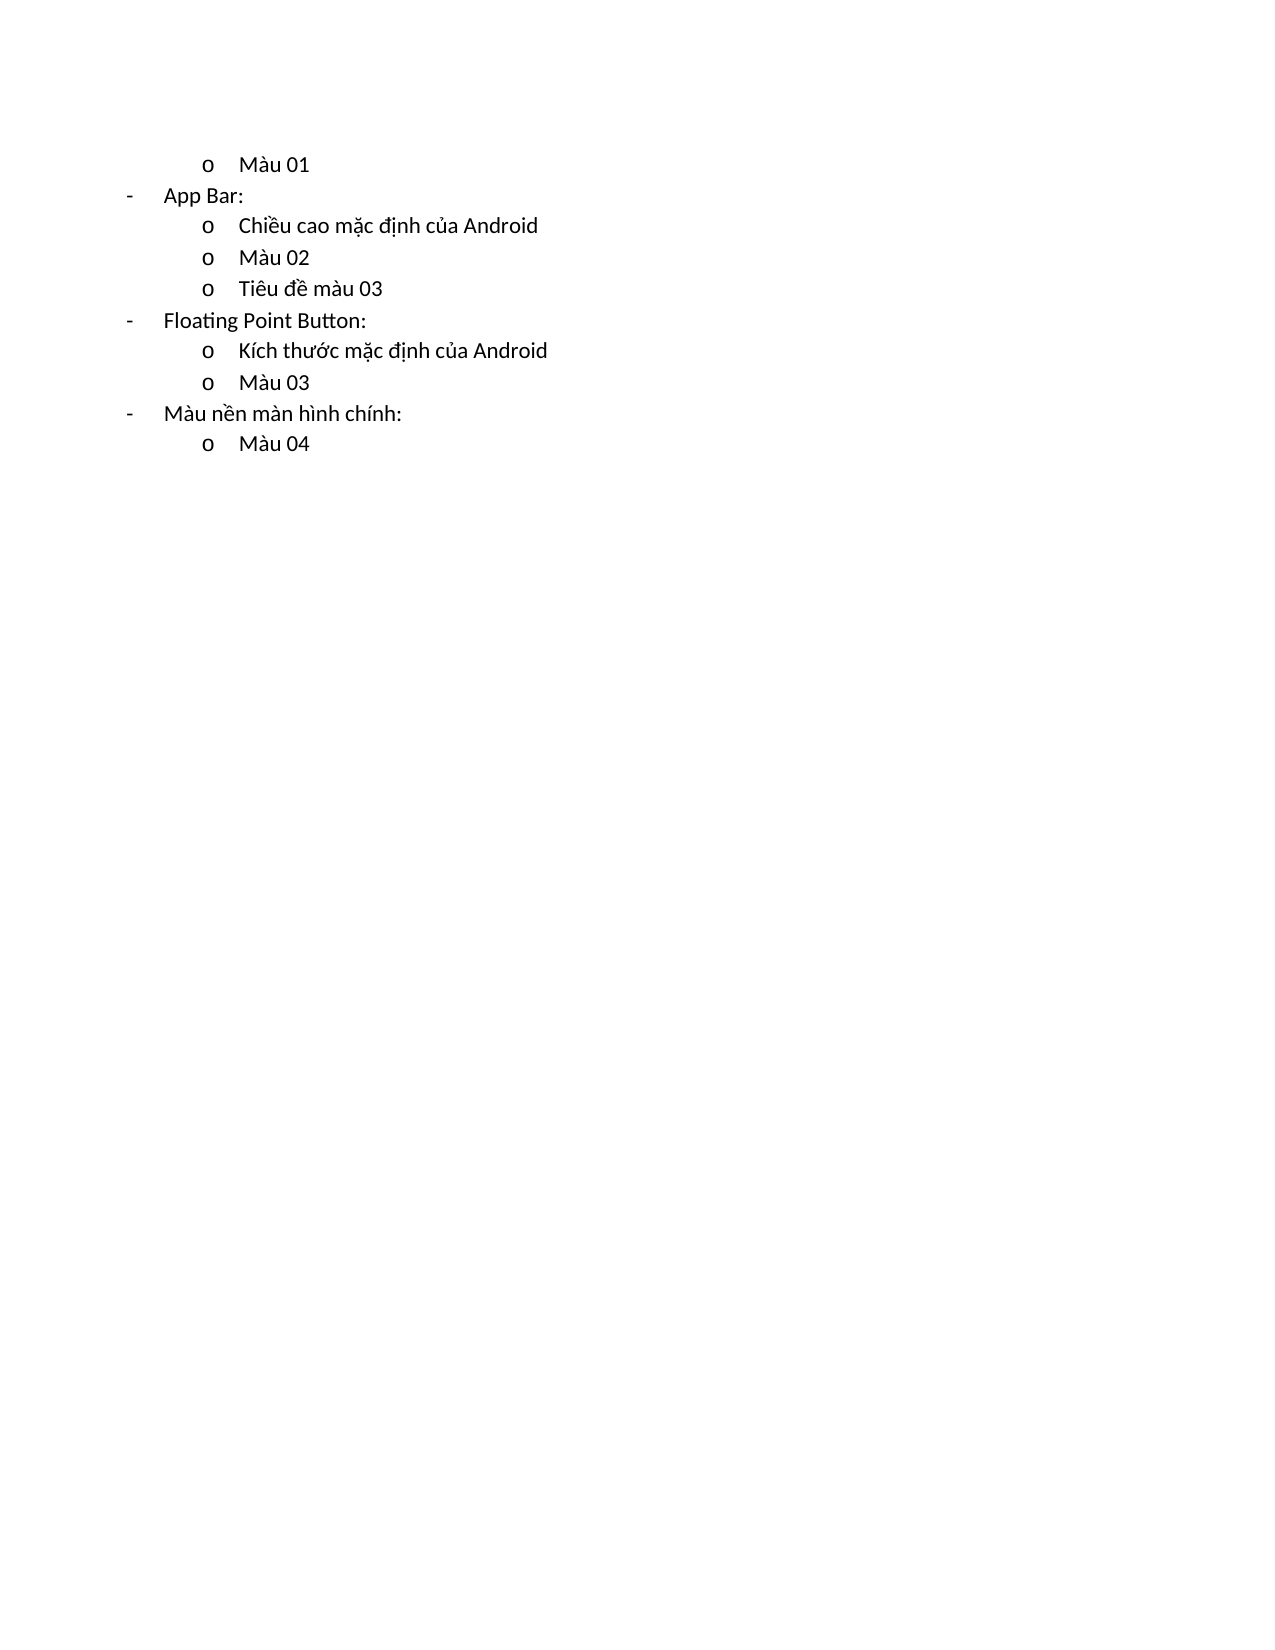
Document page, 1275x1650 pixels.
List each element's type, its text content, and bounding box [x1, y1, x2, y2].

list Màu 03 [201, 368, 1186, 397]
list Chiều cao mặc định của Android [201, 212, 1186, 241]
list Floating Point Button: [126, 306, 1186, 334]
list Kích thước mặc định của Android [201, 336, 1186, 365]
list Tiêu đề màu 03 [201, 274, 1186, 304]
list Màu 02 [201, 243, 1186, 272]
list Màu 04 [201, 429, 1186, 458]
list App Bar: [126, 181, 1186, 209]
list Màu nền màn hình chính: [126, 399, 1186, 427]
list Màu 01 [201, 150, 1186, 179]
